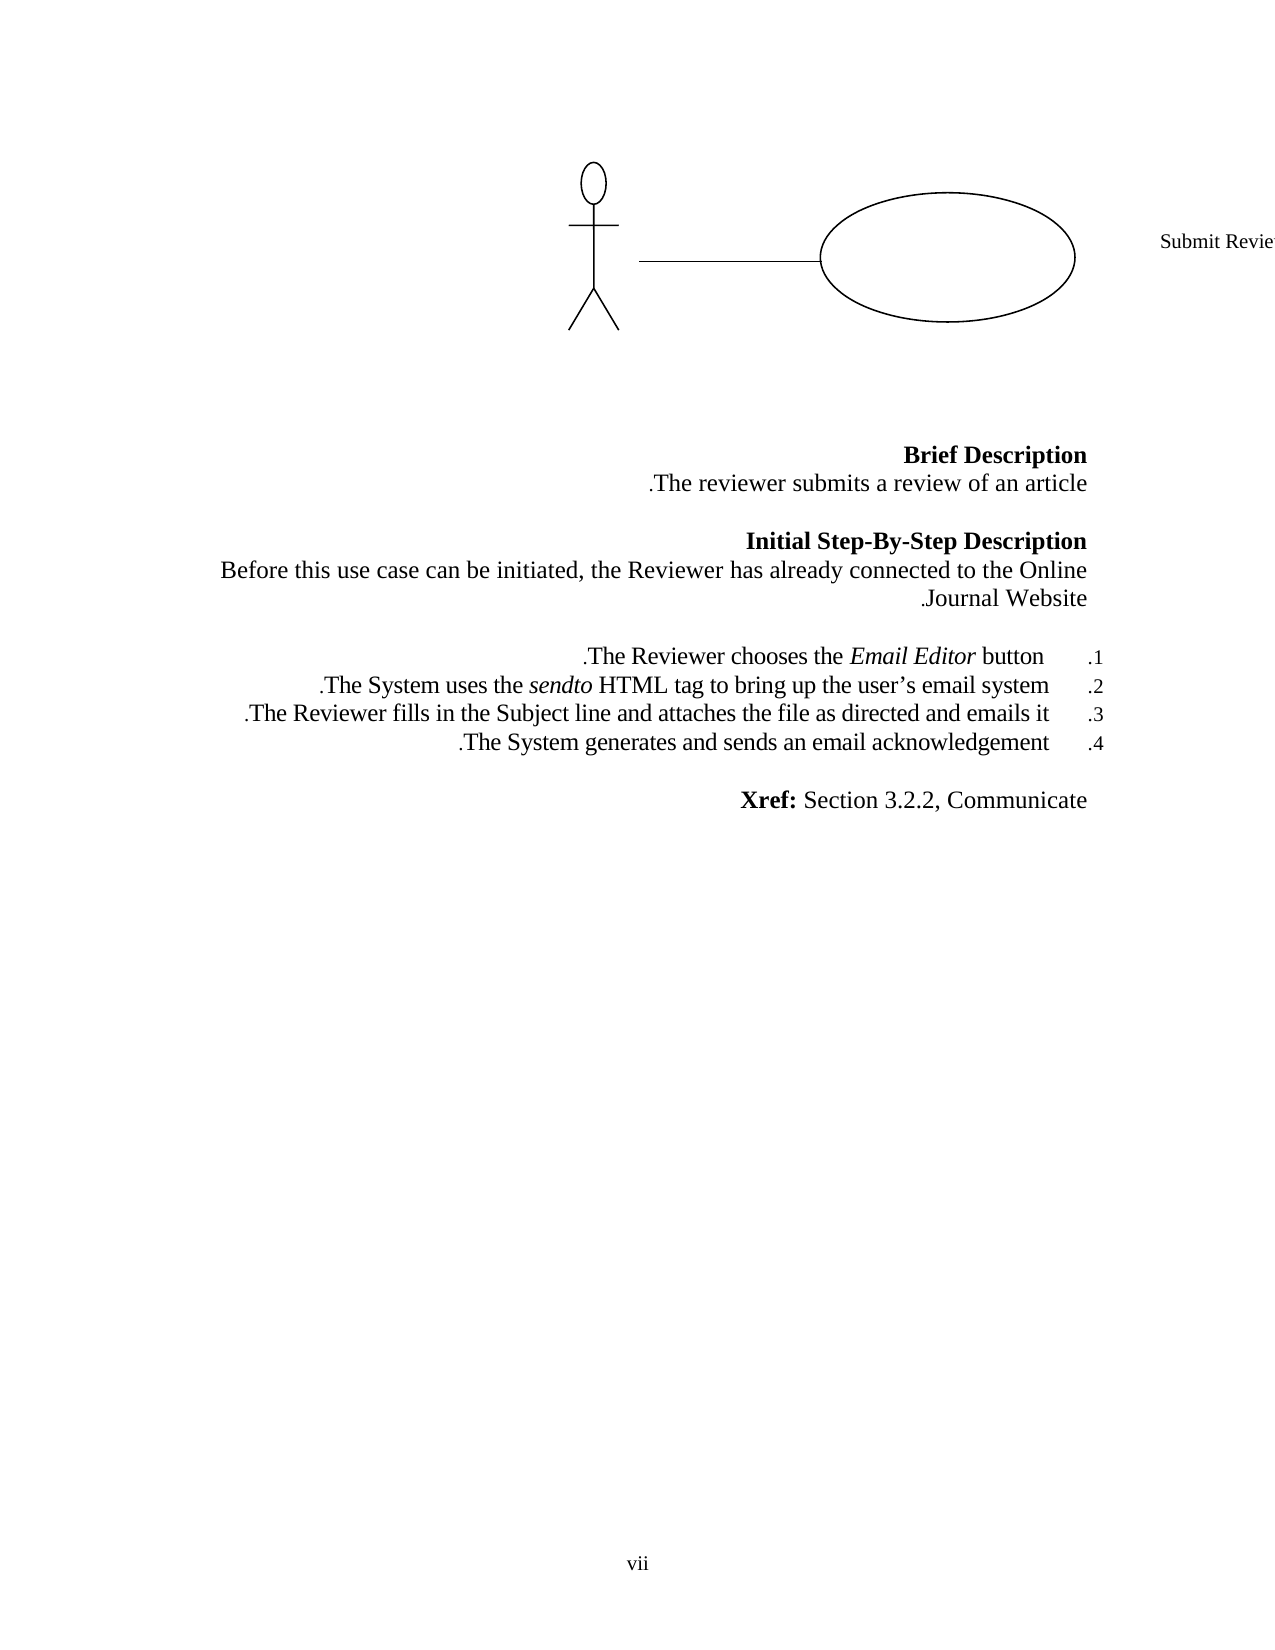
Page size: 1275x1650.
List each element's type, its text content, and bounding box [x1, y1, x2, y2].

text The reviewer submits a review of an article. [187, 468, 1087, 497]
list The System generates and sends an email acknowledgement. [187, 727, 1087, 756]
text Brief Description [187, 440, 1087, 468]
list The Reviewer chooses the Email Editor button. [187, 641, 1087, 670]
list The System uses the sendto HTML tag to bring up the user’s email system. [187, 670, 1087, 698]
text Xref: Section 3.2.2, Communicate [187, 785, 1087, 813]
text Before this use case can be initiated, the Reviewer has already connected to the Online Journal Website. [187, 555, 1087, 612]
text Initial Step-By-Step Description [187, 526, 1087, 555]
list The Reviewer fills in the Subject line and attaches the file as directed and emails it. [187, 698, 1087, 727]
